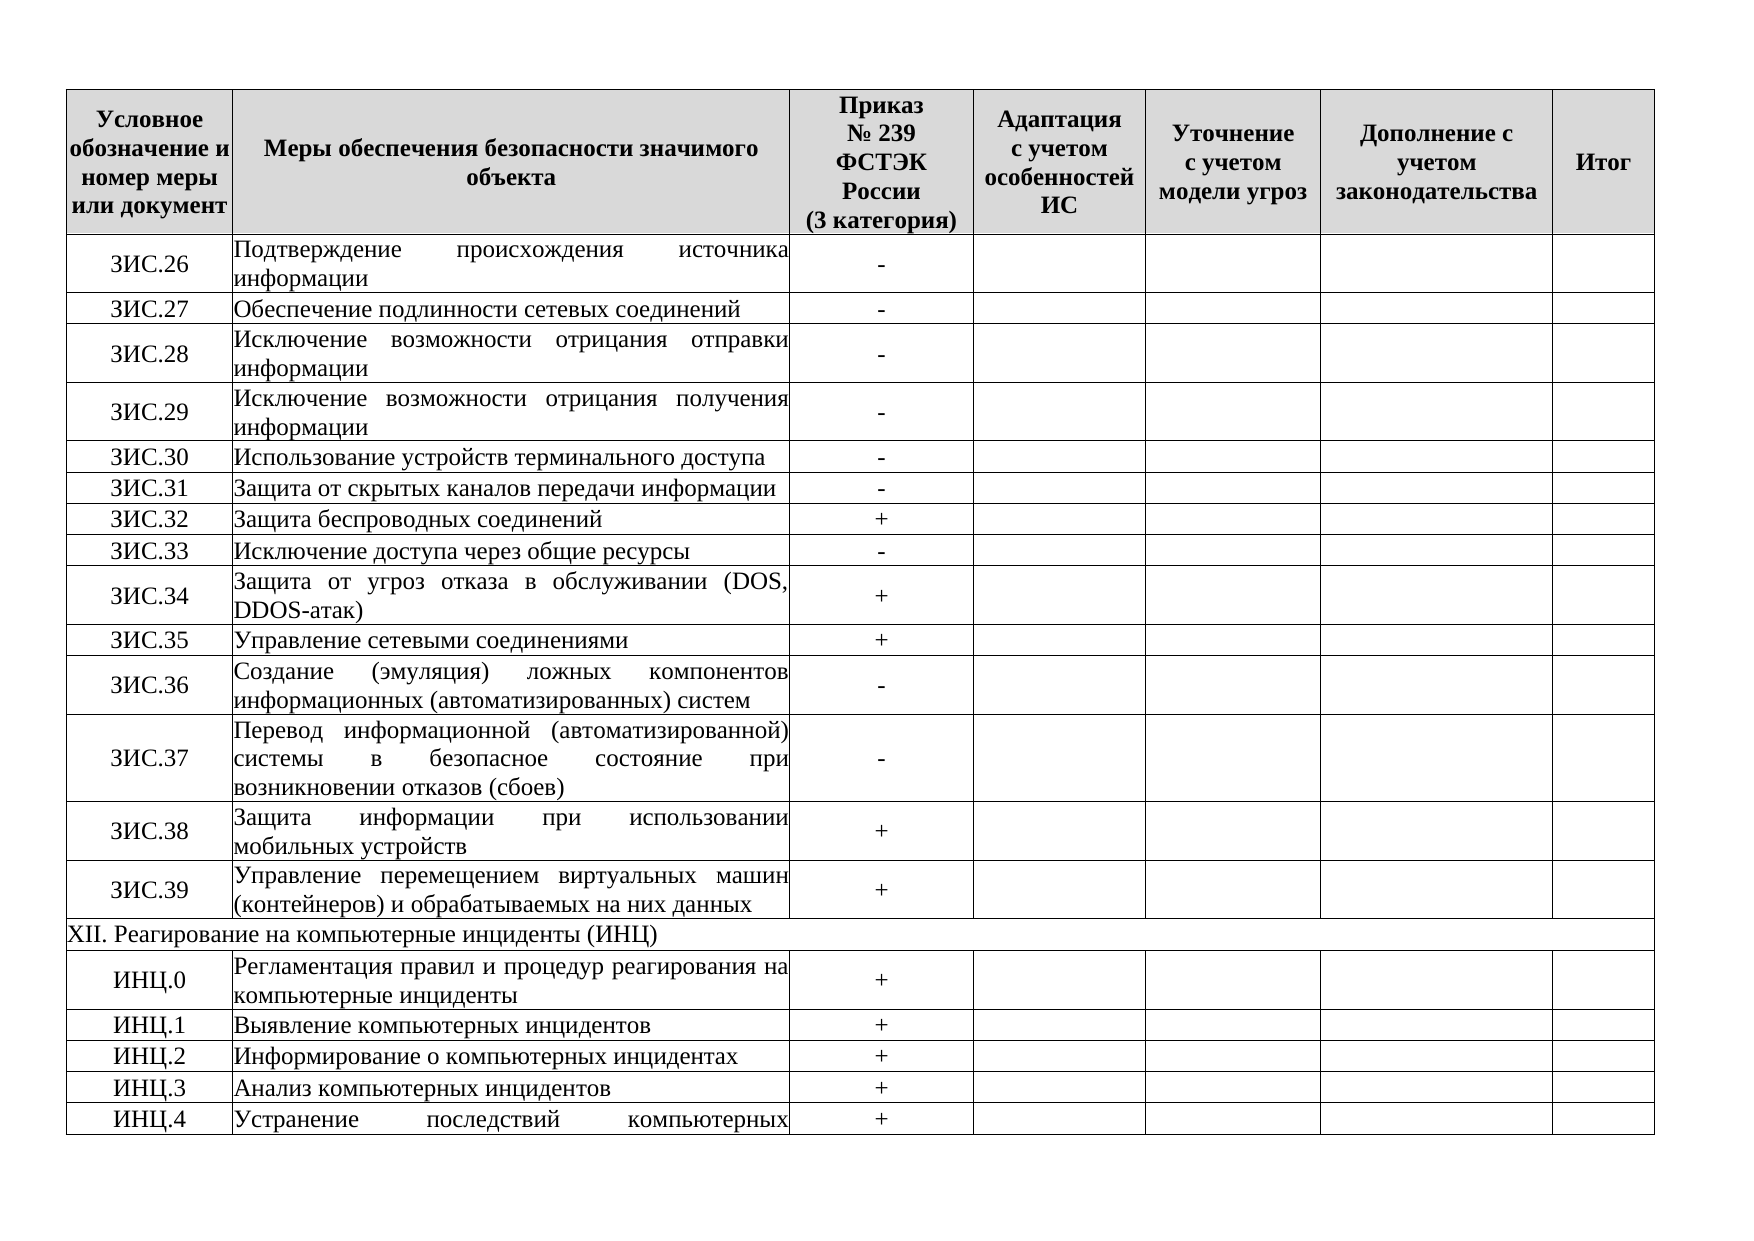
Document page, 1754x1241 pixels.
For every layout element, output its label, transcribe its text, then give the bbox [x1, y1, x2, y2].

table_cell [1321, 1010, 1552, 1040]
table_cell [1553, 441, 1654, 472]
table_cell ИНЦ.3 [67, 1072, 232, 1102]
table_cell Управление перемещением виртуальных машин (контейнеров) и обрабатываемых на них данных [233, 861, 789, 918]
table_cell [1146, 441, 1320, 472]
table_cell Информирование о компьютерных инцидентах [233, 1041, 789, 1071]
table_cell [1146, 715, 1320, 801]
table_cell ИНЦ.1 [67, 1010, 232, 1040]
table_cell [1321, 441, 1552, 472]
table_cell [1146, 656, 1320, 714]
table_cell + [790, 566, 973, 624]
table_cell [1321, 802, 1552, 859]
table_cell Перевод информационной (автоматизированной) системы в безопасное состояние при возникновении отказов (сбоев) [233, 715, 789, 801]
table_cell [1553, 951, 1654, 1008]
table_cell Анализ компьютерных инцидентов [233, 1072, 789, 1102]
table_cell + [790, 625, 973, 655]
table_cell Управление сетевыми соединениями [233, 625, 789, 655]
table_cell [1321, 715, 1552, 801]
table_cell [1146, 861, 1320, 918]
table_cell ЗИС.28 [67, 324, 232, 382]
table_cell [1146, 625, 1320, 655]
table_cell ЗИС.39 [67, 861, 232, 918]
table_cell [1553, 566, 1654, 624]
table_cell [974, 951, 1145, 1008]
table_cell [1146, 535, 1320, 565]
table_cell [1553, 861, 1654, 918]
table_cell [1553, 535, 1654, 565]
table_cell Исключение возможности отрицания получения информации [233, 383, 789, 440]
table_cell - [790, 293, 973, 323]
table_cell Подтверждение происхождения источника информации [233, 235, 789, 292]
table_cell [974, 1010, 1145, 1040]
table_cell [974, 1103, 1145, 1133]
table_header Дополнение с учетом законодательства [1321, 90, 1552, 233]
table_cell [974, 861, 1145, 918]
table_cell [1321, 473, 1552, 503]
table_cell [974, 441, 1145, 472]
table_header Адаптация с учетом особенностей ИС [974, 90, 1145, 233]
table_cell Защита информации при использовании мобильных устройств [233, 802, 789, 859]
table_cell [1553, 383, 1654, 440]
table_cell ИНЦ.4 [67, 1103, 232, 1133]
table_cell + [790, 802, 973, 859]
table_cell [1321, 324, 1552, 382]
table_cell [1146, 235, 1320, 292]
table_cell [974, 1041, 1145, 1071]
table_cell [1553, 1072, 1654, 1102]
table_cell + [790, 1103, 973, 1133]
table_cell [1553, 324, 1654, 382]
table_cell [1321, 293, 1552, 323]
table_cell [1146, 1072, 1320, 1102]
table_cell ЗИС.36 [67, 656, 232, 714]
table_cell [1553, 293, 1654, 323]
table_cell Выявление компьютерных инцидентов [233, 1010, 789, 1040]
table_cell [1321, 951, 1552, 1008]
table_cell [1321, 504, 1552, 534]
table_cell + [790, 1010, 973, 1040]
table_cell ИНЦ.2 [67, 1041, 232, 1071]
table_cell [1553, 802, 1654, 859]
table_cell - [790, 535, 973, 565]
table_header Итог [1553, 90, 1654, 233]
table_cell [1553, 656, 1654, 714]
table_cell + [790, 951, 973, 1008]
table_cell - [790, 235, 973, 292]
table_cell [1553, 473, 1654, 503]
table_cell [1553, 715, 1654, 801]
table_cell Устранение последствий компьютерных инцидентов [233, 1103, 789, 1133]
table_cell [974, 383, 1145, 440]
table_cell [1146, 293, 1320, 323]
table_cell [974, 535, 1145, 565]
table_cell [974, 504, 1145, 534]
table_cell [974, 473, 1145, 503]
table_cell [974, 625, 1145, 655]
table_cell Использование устройств терминального доступа [233, 441, 789, 472]
table_cell - [790, 441, 973, 472]
table_cell [1321, 861, 1552, 918]
table_header Уточнение с учетом модели угроз [1146, 90, 1320, 233]
table_cell [1553, 625, 1654, 655]
table_cell XII. Реагирование на компьютерные инциденты (ИНЦ) [67, 919, 1654, 950]
table_cell [1553, 1103, 1654, 1133]
table_cell ЗИС.26 [67, 235, 232, 292]
table_cell [1146, 1041, 1320, 1071]
table_header Приказ № 239 ФСТЭК России (3 категория) [790, 90, 973, 233]
table_cell ЗИС.30 [67, 441, 232, 472]
table_cell Исключение возможности отрицания отправки информации [233, 324, 789, 382]
table_header Условное обозначение и номер меры или документ [67, 90, 232, 233]
table_cell - [790, 324, 973, 382]
table_cell [1321, 535, 1552, 565]
table_cell [1321, 566, 1552, 624]
table_cell [974, 1072, 1145, 1102]
table_cell Регламентация правил и процедур реагирования на компьютерные инциденты [233, 951, 789, 1008]
table_cell - [790, 715, 973, 801]
table_cell Обеспечение подлинности сетевых соединений [233, 293, 789, 323]
table_cell [1146, 1010, 1320, 1040]
table_cell [1146, 802, 1320, 859]
table_cell [974, 324, 1145, 382]
table_cell [974, 235, 1145, 292]
table_cell - [790, 383, 973, 440]
table_cell [1146, 324, 1320, 382]
table_cell [1553, 1010, 1654, 1040]
table_cell [1146, 504, 1320, 534]
table_cell ЗИС.27 [67, 293, 232, 323]
table_cell [1146, 566, 1320, 624]
table_cell [1146, 383, 1320, 440]
table_cell Защита беспроводных соединений [233, 504, 789, 534]
table_cell [1321, 235, 1552, 292]
table_cell Защита от угроз отказа в обслуживании (DOS, DDOS-атак) [233, 566, 789, 624]
table_cell [1321, 625, 1552, 655]
table_cell ЗИС.31 [67, 473, 232, 503]
table_cell - [790, 473, 973, 503]
table_cell Защита от скрытых каналов передачи информации [233, 473, 789, 503]
table_cell [1146, 951, 1320, 1008]
table_cell ИНЦ.0 [67, 951, 232, 1008]
table_cell ЗИС.34 [67, 566, 232, 624]
table_header Меры обеспечения безопасности значимого объекта [233, 90, 789, 233]
table_cell [1146, 473, 1320, 503]
table_cell [1553, 235, 1654, 292]
table_cell ЗИС.29 [67, 383, 232, 440]
table_cell [1553, 504, 1654, 534]
table_cell - [790, 656, 973, 714]
table_cell [1553, 1041, 1654, 1071]
table_cell [1321, 1072, 1552, 1102]
table_cell [1321, 1041, 1552, 1071]
table_cell + [790, 504, 973, 534]
table_cell [1321, 383, 1552, 440]
table_cell + [790, 861, 973, 918]
table_cell ЗИС.38 [67, 802, 232, 859]
table_cell [974, 293, 1145, 323]
table_cell ЗИС.37 [67, 715, 232, 801]
table_cell [974, 802, 1145, 859]
table_cell ЗИС.32 [67, 504, 232, 534]
table_cell [1146, 1103, 1320, 1133]
table_cell [974, 566, 1145, 624]
table_cell [1321, 1103, 1552, 1133]
table_cell [974, 715, 1145, 801]
table_cell ЗИС.33 [67, 535, 232, 565]
table_cell + [790, 1072, 973, 1102]
table_cell + [790, 1041, 973, 1071]
table_cell [1321, 656, 1552, 714]
table_cell Создание (эмуляция) ложных компонентов информационных (автоматизированных) систем [233, 656, 789, 714]
table_cell Исключение доступа через общие ресурсы [233, 535, 789, 565]
table_cell [974, 656, 1145, 714]
table_cell ЗИС.35 [67, 625, 232, 655]
